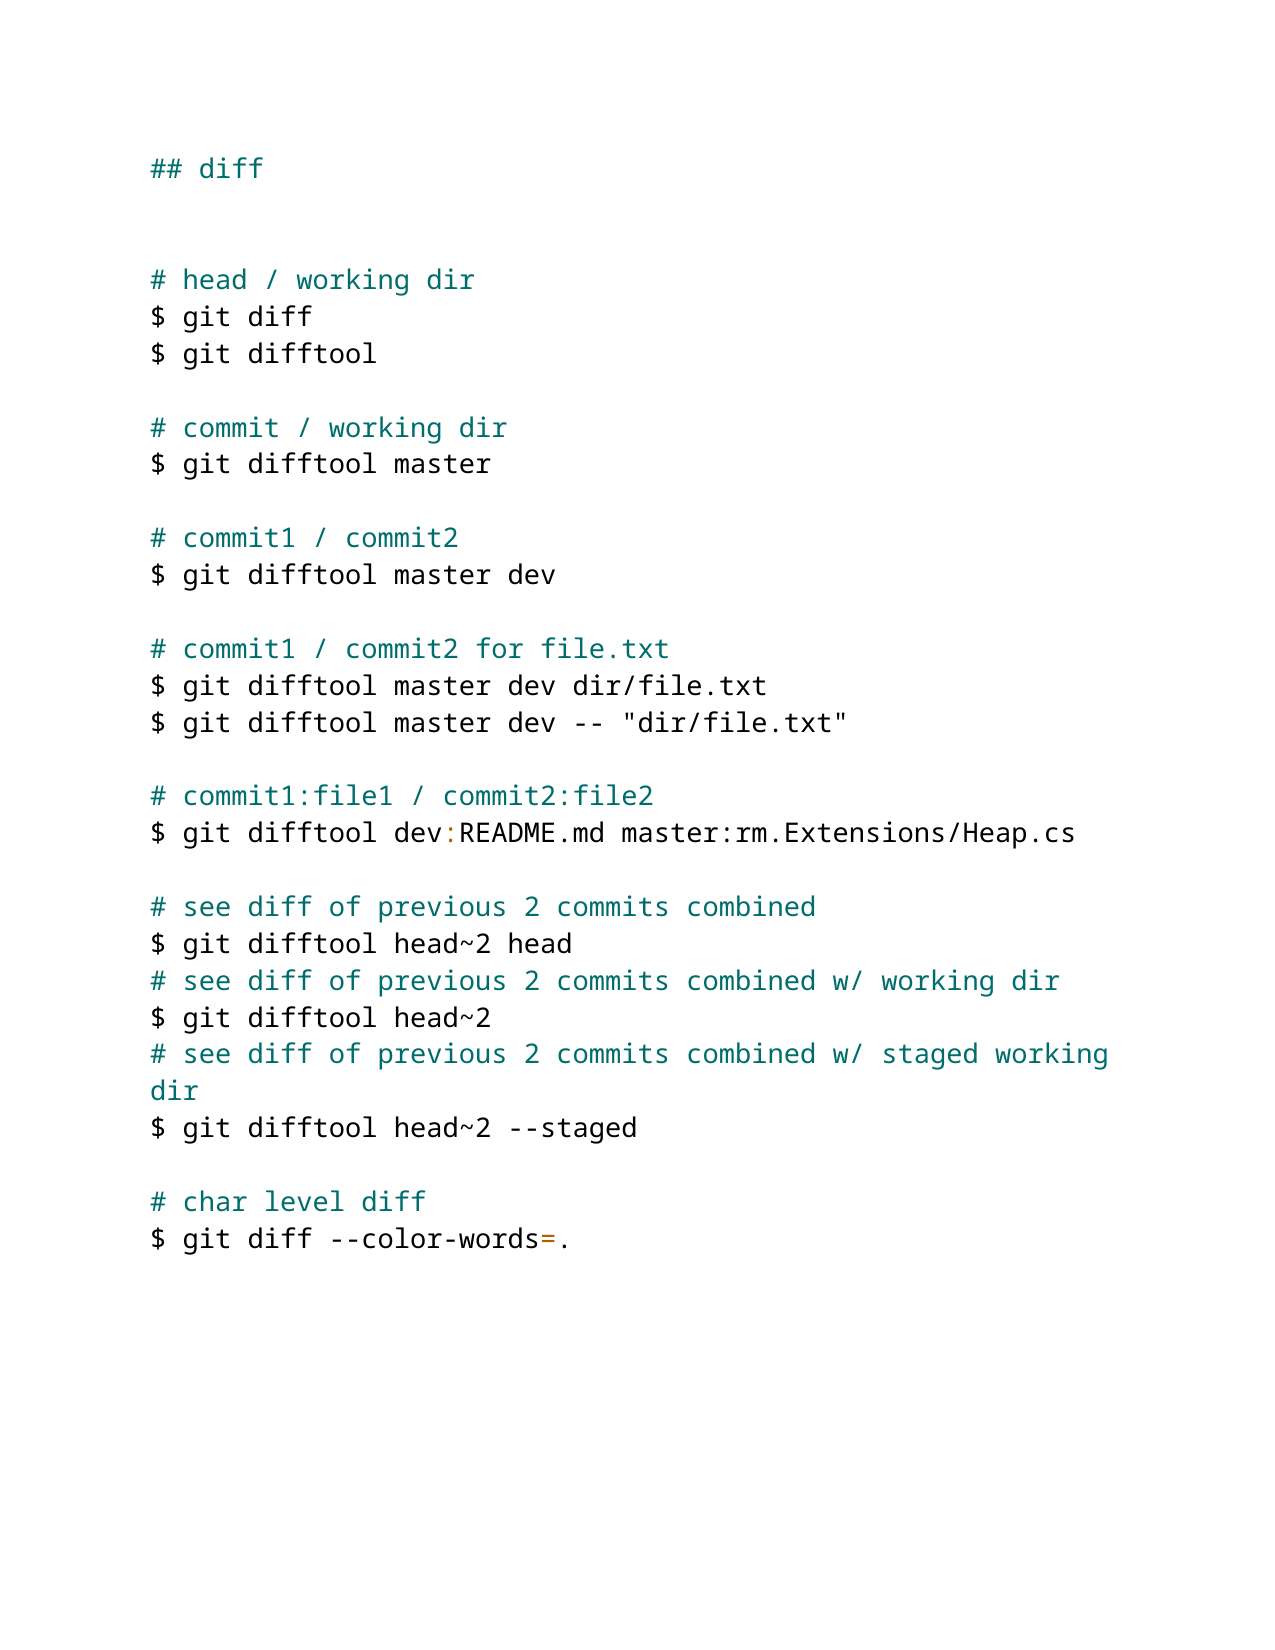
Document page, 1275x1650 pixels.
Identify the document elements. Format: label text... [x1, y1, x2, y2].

text # commit / working dir [150, 408, 1125, 445]
text # head / working dir [150, 261, 1125, 297]
text $ git difftool [150, 334, 1125, 371]
text # commit1 / commit2 [150, 519, 1125, 556]
text $ git difftool dev:README.md master:rm.Extensions/Heap.cs [150, 814, 1125, 851]
text $ git difftool master [150, 445, 1125, 482]
text $ git difftool master dev [150, 556, 1125, 592]
text $ git difftool head~2 --staged [150, 1109, 1125, 1146]
text $ git difftool head~2 head [150, 924, 1125, 961]
text $ git diff [150, 297, 1125, 334]
text # commit1 / commit2 for file.txt [150, 629, 1125, 666]
text ## diff [150, 150, 1125, 187]
text $ git difftool master dev -- "dir/file.txt" [150, 703, 1125, 740]
text # see diff of previous 2 commits combined w/ staged working dir [150, 1035, 1125, 1109]
text # char level diff [150, 1182, 1125, 1219]
text # see diff of previous 2 commits combined w/ working dir [150, 961, 1125, 998]
text $ git diff --color-words=. [150, 1219, 1125, 1256]
text $ git difftool master dev dir/file.txt [150, 666, 1125, 703]
text # commit1:file1 / commit2:file2 [150, 777, 1125, 814]
text # see diff of previous 2 commits combined [150, 887, 1125, 924]
text $ git difftool head~2 [150, 998, 1125, 1035]
